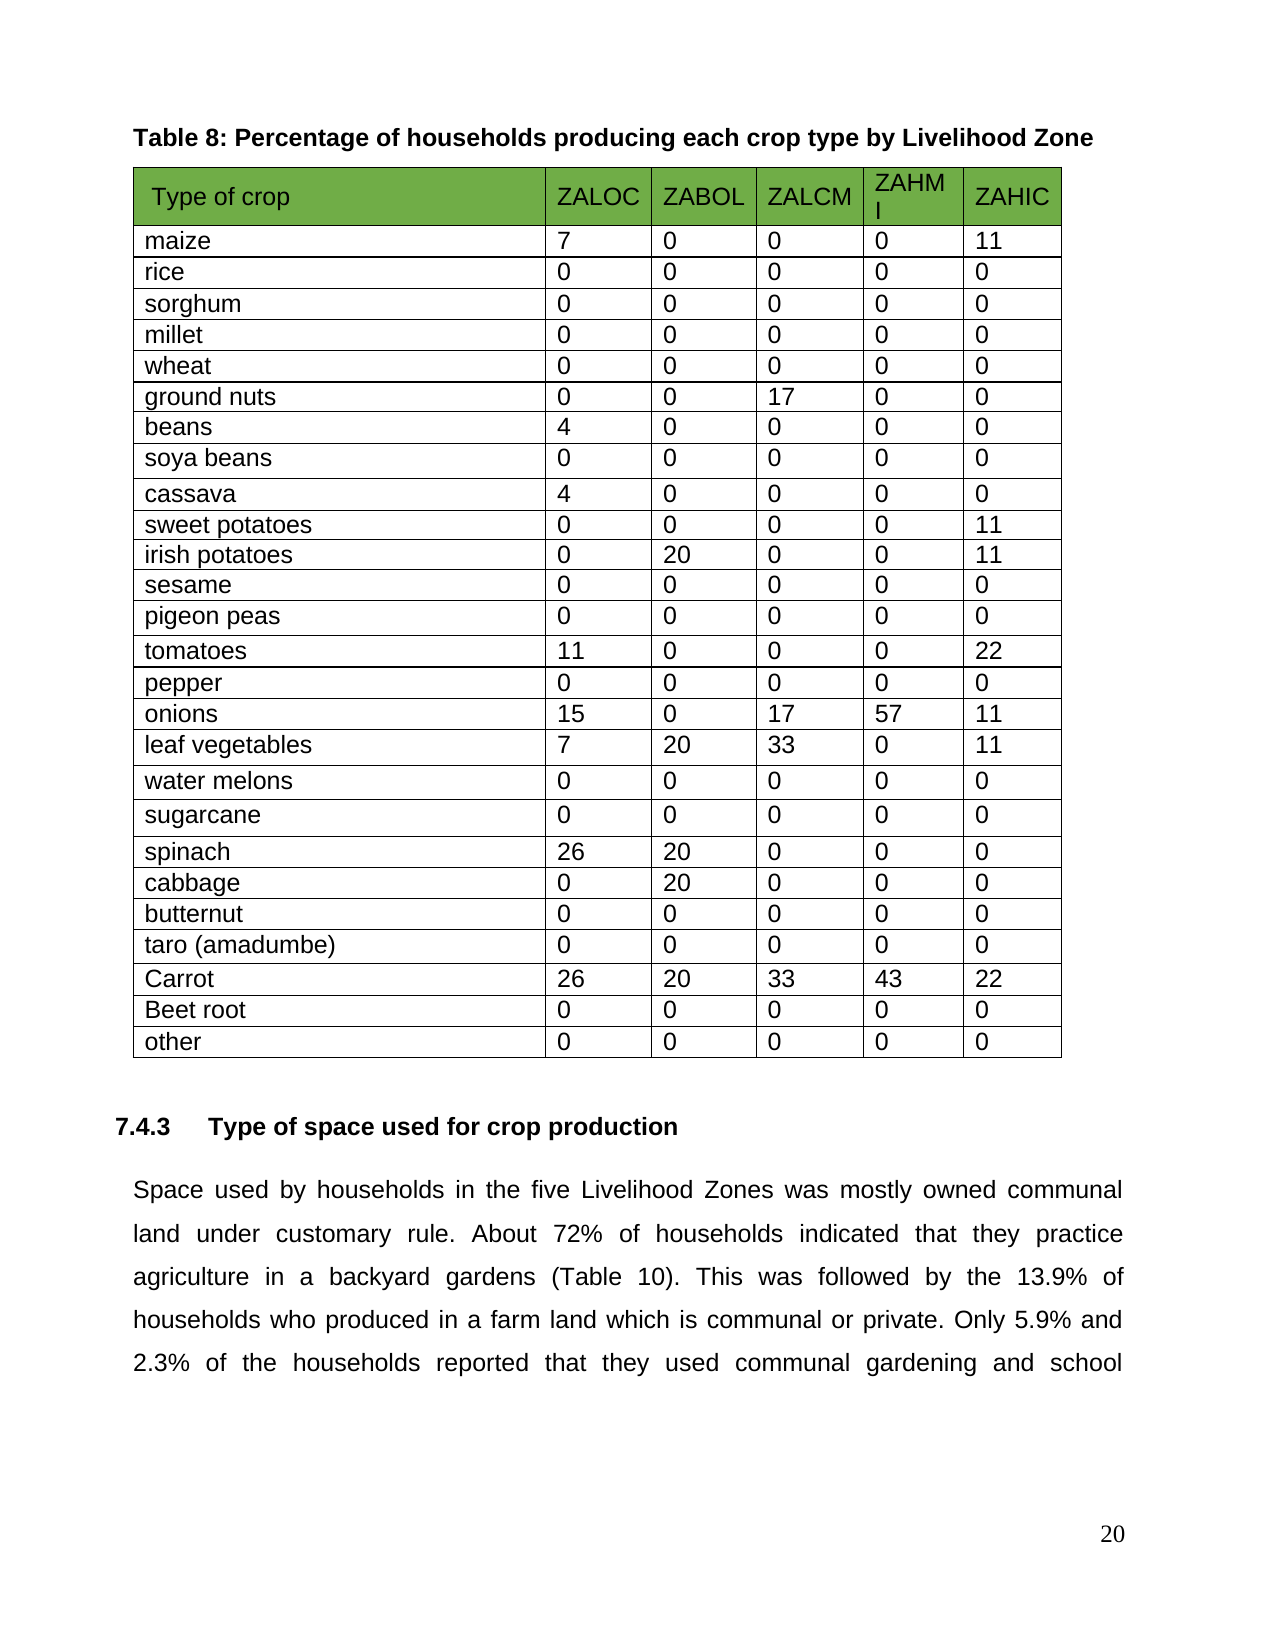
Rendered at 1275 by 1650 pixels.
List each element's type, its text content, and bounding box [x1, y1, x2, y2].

table_cell 0 [964, 837, 1061, 867]
table_cell 0 [757, 351, 863, 381]
table_cell 0 [546, 868, 651, 898]
table_cell 0 [864, 479, 963, 509]
table_cell 0 [652, 258, 756, 288]
table_cell 0 [864, 800, 963, 836]
table_cell 0 [652, 289, 756, 319]
table_cell 0 [964, 899, 1061, 929]
table_cell 0 [864, 1027, 963, 1057]
table_cell 0 [546, 540, 651, 569]
table_cell 0 [757, 868, 863, 898]
table_cell 0 [864, 570, 963, 600]
table_cell water melons [134, 766, 545, 799]
table_cell 0 [546, 320, 651, 350]
table_cell 0 [546, 444, 651, 478]
table_cell 0 [864, 766, 963, 799]
table_header ZABOL [652, 168, 756, 225]
table_header ZALCM [757, 168, 863, 225]
table_cell onions [134, 699, 545, 729]
table_cell 26 [546, 837, 651, 867]
table_cell 0 [757, 479, 863, 509]
table_cell 57 [864, 699, 963, 729]
table_cell 26 [546, 964, 651, 994]
table_cell 0 [864, 444, 963, 478]
table_cell 11 [964, 511, 1061, 539]
table_cell 4 [546, 412, 651, 442]
table_cell 0 [864, 930, 963, 963]
table_cell 0 [864, 258, 963, 288]
table_cell sweet potatoes [134, 511, 545, 539]
table_cell sugarcane [134, 800, 545, 836]
table_cell 0 [757, 930, 863, 963]
table_cell pepper [134, 668, 545, 698]
table_cell 0 [964, 444, 1061, 478]
table_header Type of crop [134, 168, 545, 225]
table_cell spinach [134, 837, 545, 867]
table_cell 20 [652, 964, 756, 994]
table_cell 0 [652, 320, 756, 350]
table_cell 17 [757, 699, 863, 729]
table_cell 0 [964, 320, 1061, 350]
table_cell ground nuts [134, 383, 545, 411]
table_cell irish potatoes [134, 540, 545, 569]
table_cell cabbage [134, 868, 545, 898]
table_cell 0 [757, 226, 863, 256]
table_cell sorghum [134, 289, 545, 319]
table_cell 0 [964, 1027, 1061, 1057]
table_cell 0 [964, 258, 1061, 288]
table_cell 0 [757, 444, 863, 478]
table_cell 0 [652, 511, 756, 539]
table_cell beans [134, 412, 545, 442]
table_cell 0 [652, 766, 756, 799]
table_cell 0 [546, 800, 651, 836]
table_cell 0 [652, 383, 756, 411]
table_cell 0 [546, 996, 651, 1026]
table_cell 0 [964, 570, 1061, 600]
table_cell cassava [134, 479, 545, 509]
table_cell 0 [864, 837, 963, 867]
table_cell 0 [964, 668, 1061, 698]
table_cell 0 [546, 766, 651, 799]
table_cell 0 [546, 351, 651, 381]
table_cell 33 [757, 730, 863, 765]
table_cell millet [134, 320, 545, 350]
table_cell 11 [964, 226, 1061, 256]
table_cell 0 [546, 511, 651, 539]
table_cell 0 [864, 289, 963, 319]
table_cell 0 [864, 868, 963, 898]
table_cell 20 [652, 730, 756, 765]
table_cell 22 [964, 636, 1061, 666]
table_cell 0 [546, 383, 651, 411]
table_cell 0 [757, 511, 863, 539]
table_cell Beet root [134, 996, 545, 1026]
table_cell 0 [964, 766, 1061, 799]
table_cell 11 [964, 730, 1061, 765]
table_cell 11 [964, 540, 1061, 569]
table_cell 0 [546, 899, 651, 929]
table_cell 0 [757, 570, 863, 600]
table_cell 0 [546, 930, 651, 963]
table_cell other [134, 1027, 545, 1057]
table_cell 0 [757, 800, 863, 836]
table_cell 0 [652, 601, 756, 635]
subtitle Type of space used for crop production [170, 1112, 1125, 1141]
table_cell 0 [652, 351, 756, 381]
table_header ZALOC [546, 168, 651, 225]
table_cell 0 [757, 837, 863, 867]
table_cell 0 [864, 320, 963, 350]
table_cell 0 [652, 899, 756, 929]
table_cell 0 [964, 479, 1061, 509]
table_cell 0 [864, 540, 963, 569]
table_cell leaf vegetables [134, 730, 545, 765]
table_cell 0 [757, 766, 863, 799]
table_cell 11 [546, 636, 651, 666]
table_cell 0 [757, 899, 863, 929]
table_cell 0 [964, 930, 1061, 963]
table_cell 0 [757, 636, 863, 666]
table_cell 20 [652, 868, 756, 898]
table_cell 0 [864, 899, 963, 929]
table_cell 0 [757, 996, 863, 1026]
table_cell 0 [652, 996, 756, 1026]
table_cell taro (amadumbe) [134, 930, 545, 963]
table_cell 0 [546, 668, 651, 698]
table_cell 0 [652, 444, 756, 478]
table_cell 0 [546, 601, 651, 635]
table_cell 4 [546, 479, 651, 509]
table_cell 0 [864, 996, 963, 1026]
table_cell 0 [964, 289, 1061, 319]
table_cell 0 [864, 226, 963, 256]
table_cell 0 [652, 636, 756, 666]
table_cell Carrot [134, 964, 545, 994]
table_cell 0 [652, 412, 756, 442]
table_cell 0 [757, 258, 863, 288]
table_cell 0 [757, 601, 863, 635]
table_cell 0 [757, 1027, 863, 1057]
table_cell 0 [864, 351, 963, 381]
table_cell sesame [134, 570, 545, 600]
table_cell 20 [652, 837, 756, 867]
table_cell 0 [864, 511, 963, 539]
table_cell 0 [546, 289, 651, 319]
table_cell 0 [964, 601, 1061, 635]
table_cell 0 [864, 412, 963, 442]
table_cell 0 [546, 1027, 651, 1057]
table_cell soya beans [134, 444, 545, 478]
table_cell 0 [652, 570, 756, 600]
table_cell 7 [546, 226, 651, 256]
table_cell 0 [757, 540, 863, 569]
table_cell 0 [864, 668, 963, 698]
table_cell 0 [964, 800, 1061, 836]
table_cell 0 [546, 258, 651, 288]
table_cell 11 [964, 699, 1061, 729]
table_cell 0 [864, 601, 963, 635]
table_cell 33 [757, 964, 863, 994]
table_cell 17 [757, 383, 863, 411]
table_cell 0 [546, 570, 651, 600]
table_cell 0 [964, 383, 1061, 411]
table_cell 0 [757, 320, 863, 350]
table_cell tomatoes [134, 636, 545, 666]
table_cell 43 [864, 964, 963, 994]
table_cell 15 [546, 699, 651, 729]
table_cell 0 [652, 479, 756, 509]
table_cell 0 [757, 289, 863, 319]
table_cell 0 [652, 668, 756, 698]
table_cell 0 [652, 930, 756, 963]
table_cell 0 [757, 412, 863, 442]
table_header ZAHIC [964, 168, 1061, 225]
table_header ZAHMI [864, 168, 963, 225]
table_cell wheat [134, 351, 545, 381]
table_cell 0 [864, 636, 963, 666]
table_cell 0 [757, 668, 863, 698]
table_cell 0 [864, 730, 963, 765]
table_cell 22 [964, 964, 1061, 994]
table_cell 0 [964, 868, 1061, 898]
table_cell butternut [134, 899, 545, 929]
table_cell pigeon peas [134, 601, 545, 635]
table_cell 7 [546, 730, 651, 765]
table_cell 0 [652, 699, 756, 729]
table_cell 0 [964, 412, 1061, 442]
table_cell 0 [652, 226, 756, 256]
table_cell maize [134, 226, 545, 256]
table_cell 0 [964, 351, 1061, 381]
table_cell 0 [652, 800, 756, 836]
table_cell 0 [964, 996, 1061, 1026]
table_cell 0 [652, 1027, 756, 1057]
table_cell 0 [864, 383, 963, 411]
table_cell 20 [652, 540, 756, 569]
table_cell rice [134, 258, 545, 288]
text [133, 1176, 1125, 1377]
